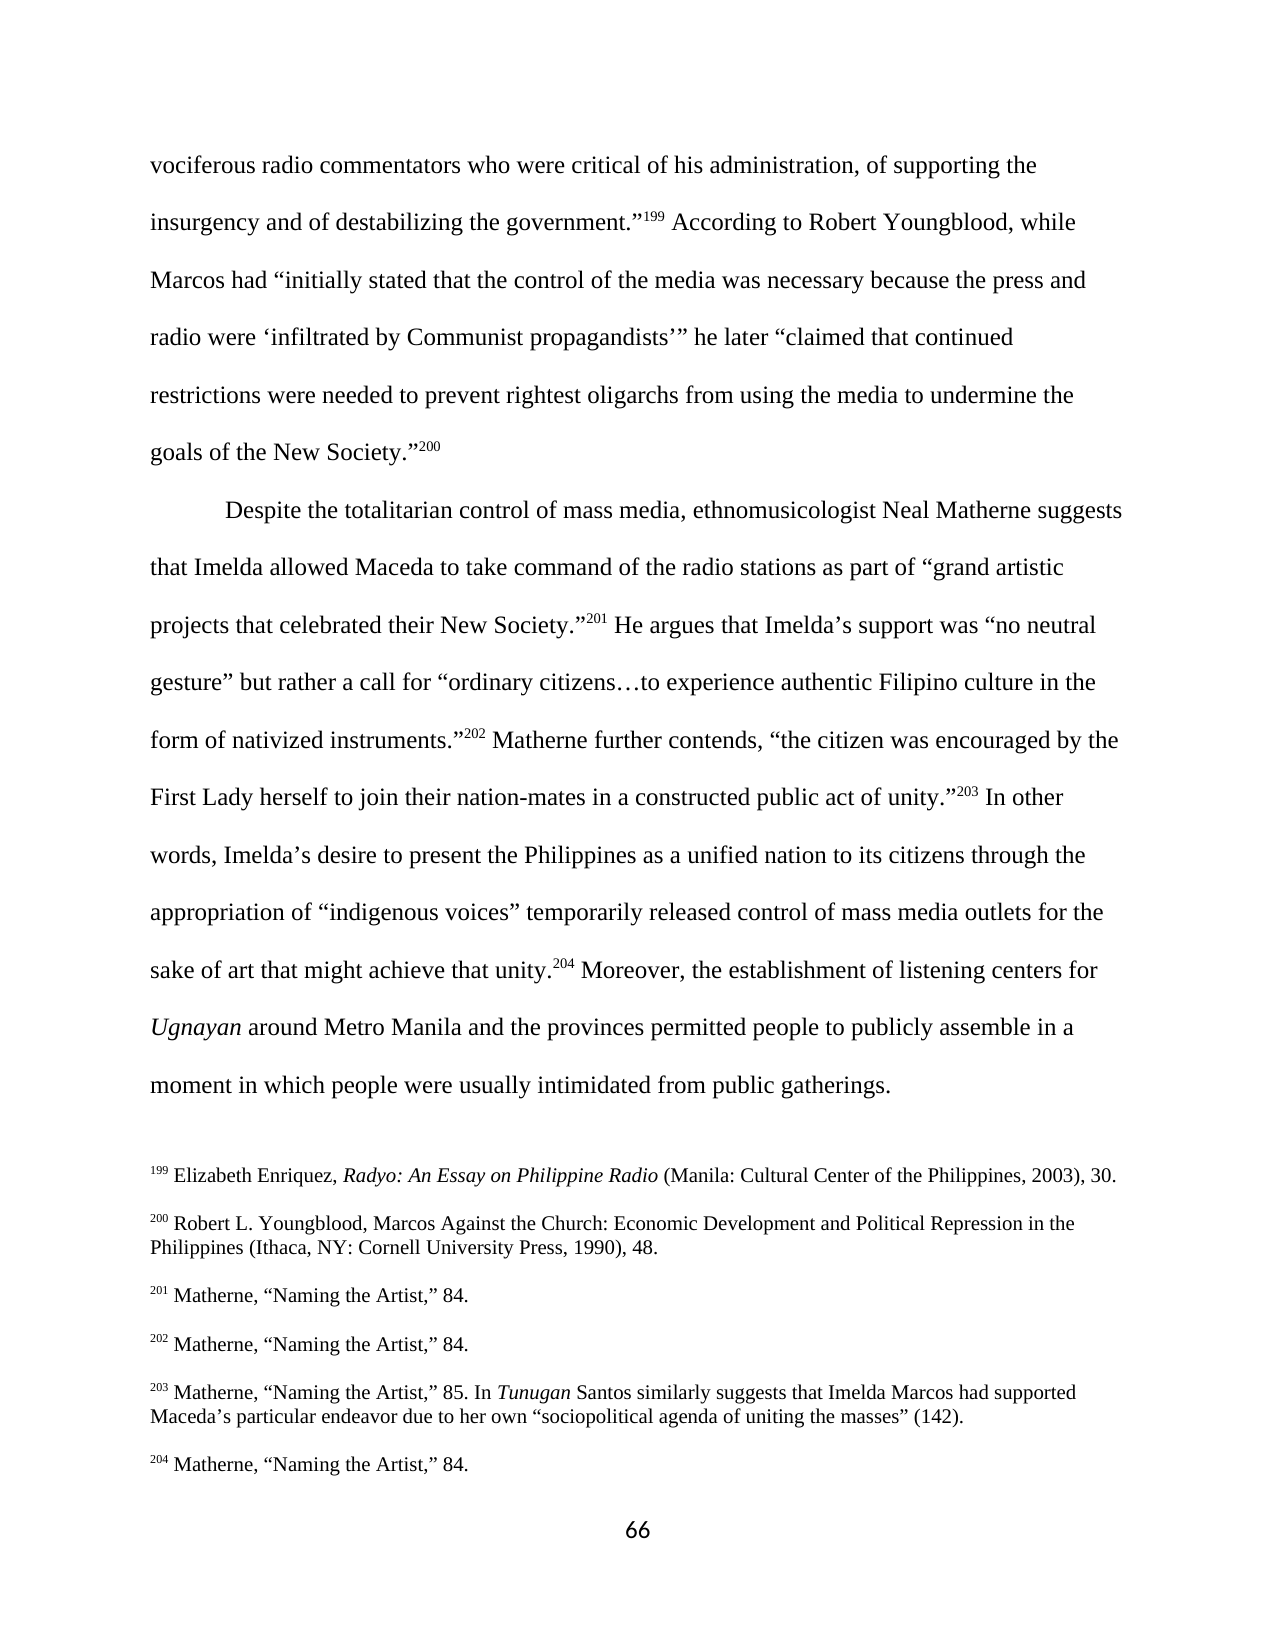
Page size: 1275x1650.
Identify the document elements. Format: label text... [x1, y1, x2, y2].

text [150, 150, 1125, 466]
text Despite the totalitarian control of mass media, ethnomusicologist Neal Matherne suggests that Imelda allowed Maceda to take command of the radio stations as part of “grand artistic projects that celebrated their New Society.” He argues that Imelda’s support was “no neutral gesture” but rather a call for “ordinary citizens…to experience authentic Filipino culture in the form of nativized instruments.” Matherne further contends, “the citizen was encouraged by the First Lady herself to join their nation-mates in a constructed public act of unity.” In other words, Imelda’s desire to present the Philippines as a unified nation to its citizens through the appropriation of “indigenous voices” temporarily released control of mass media outlets for the sake of art that might achieve that unity. Moreover, the establishment of listening centers for Ugnayan around Metro Manila and the provinces permitted people to publicly assemble in a moment in which people were usually intimidated from public gatherings. [150, 495, 1125, 1099]
